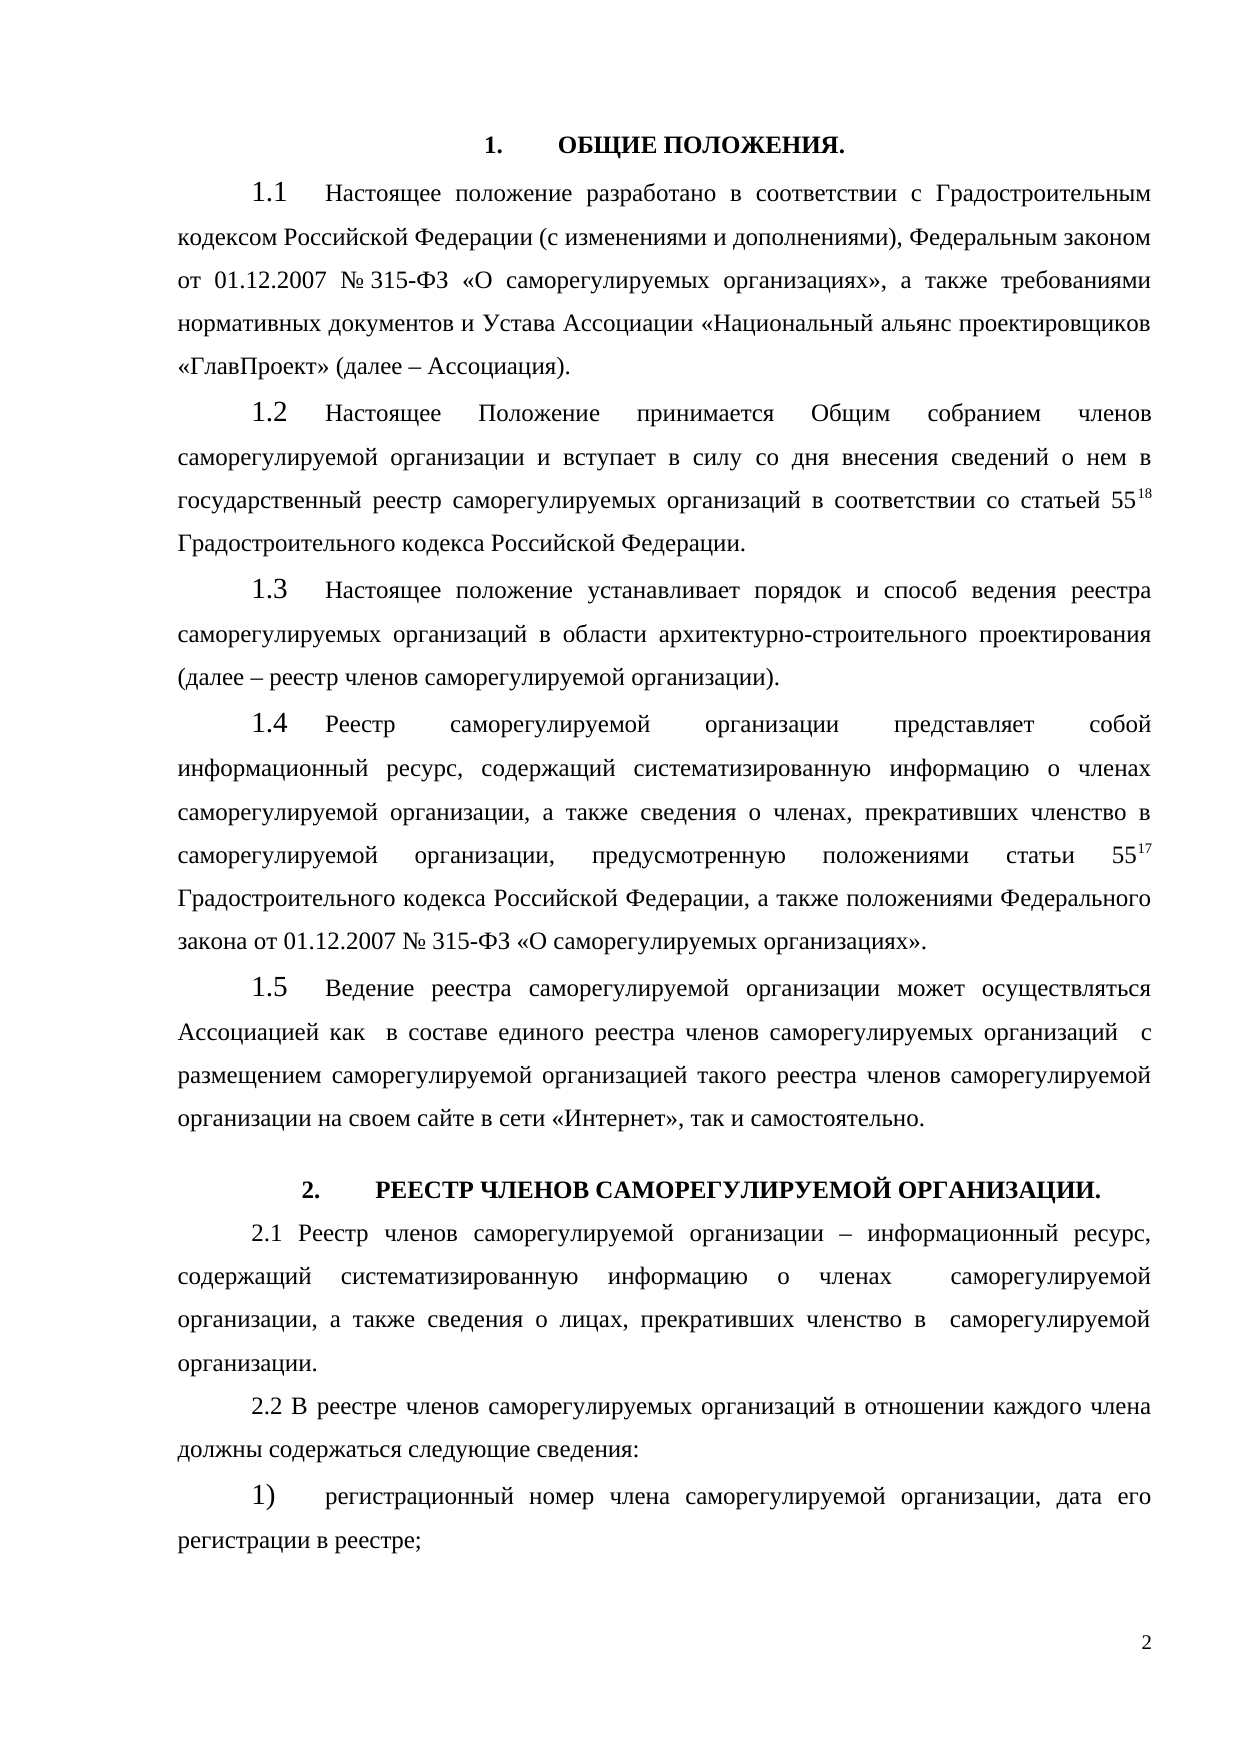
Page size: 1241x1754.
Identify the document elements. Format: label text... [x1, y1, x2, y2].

list 2.2 В реестре членов саморегулируемых организаций в отношении каждого члена должны содержаться следующие сведения: [177, 1391, 1152, 1463]
list Настоящее положение разработано в соответствии с Градостроительным кодексом Российской Федерации (с изменениями и дополнениями), Федеральным законом от 01.12.2007 № 315-ФЗ «О саморегулируемых организациях», а также требованиями нормативных документов и Устава Ассоциации «Национальный альянс проектировщиков «ГлавПроект» (далее – Ассоциация). [177, 174, 1152, 380]
list 2.1 Реестр членов саморегулируемой организации – информационный ресурс, содержащий систематизированную информацию о членах саморегулируемой организации, а также сведения о лицах, прекративших членство в саморегулируемой организации. [177, 1218, 1152, 1376]
list Настоящее Положение принимается Общим собранием членов саморегулируемой организации и вступает в силу со дня внесения сведений о нем в государственный реестр саморегулируемых организаций в соответствии со статьей 5518 Градостроительного кодекса Российской Федерации. [177, 394, 1152, 485]
list Ведение реестра саморегулируемой организации может осуществляться Ассоциацией как в составе единого реестра членов саморегулируемых организаций с размещением саморегулируемой организацией такого реестра членов саморегулируемой организации на своем сайте в сети «Интернет», так и самостоятельно. [177, 1089, 1152, 1132]
list Реестр членов саморегулируемой организации. [177, 1175, 1152, 1204]
list регистрационный номер члена саморегулируемой организации, дата его регистрации в реестре; [177, 1477, 1152, 1554]
list Общие положения. [177, 131, 1152, 159]
list Реестр саморегулируемой организации представляет собой информационный ресурс, содержащий систематизированную информацию о членах саморегулируемой организации, а также сведения о членах, прекративших членство в саморегулируемой организации, предусмотренную положениями статьи 5517 Градостроительного кодекса Российской Федерации, а также положениями Федерального закона от 01.12.2007 № 315-ФЗ «О саморегулируемых организациях». [177, 706, 1152, 955]
list Настоящее положение устанавливает порядок и способ ведения реестра саморегулируемых организаций в области архитектурно-строительного проектирования (далее – реестр членов саморегулируемой организации). [177, 571, 1152, 691]
list Настоящее Положение принимается Общим собранием членов саморегулируемой организации и вступает в силу со дня внесения сведений о нем в государственный реестр саморегулируемых организаций в соответствии со статьей 5518 Градостроительного кодекса Российской Федерации. [177, 514, 1152, 557]
list Ведение реестра саморегулируемой организации может осуществляться Ассоциацией как в составе единого реестра членов саморегулируемых организаций с размещением саморегулируемой организацией такого реестра членов саморегулируемой организации на своем сайте в сети «Интернет», так и самостоятельно. [177, 969, 1152, 1060]
